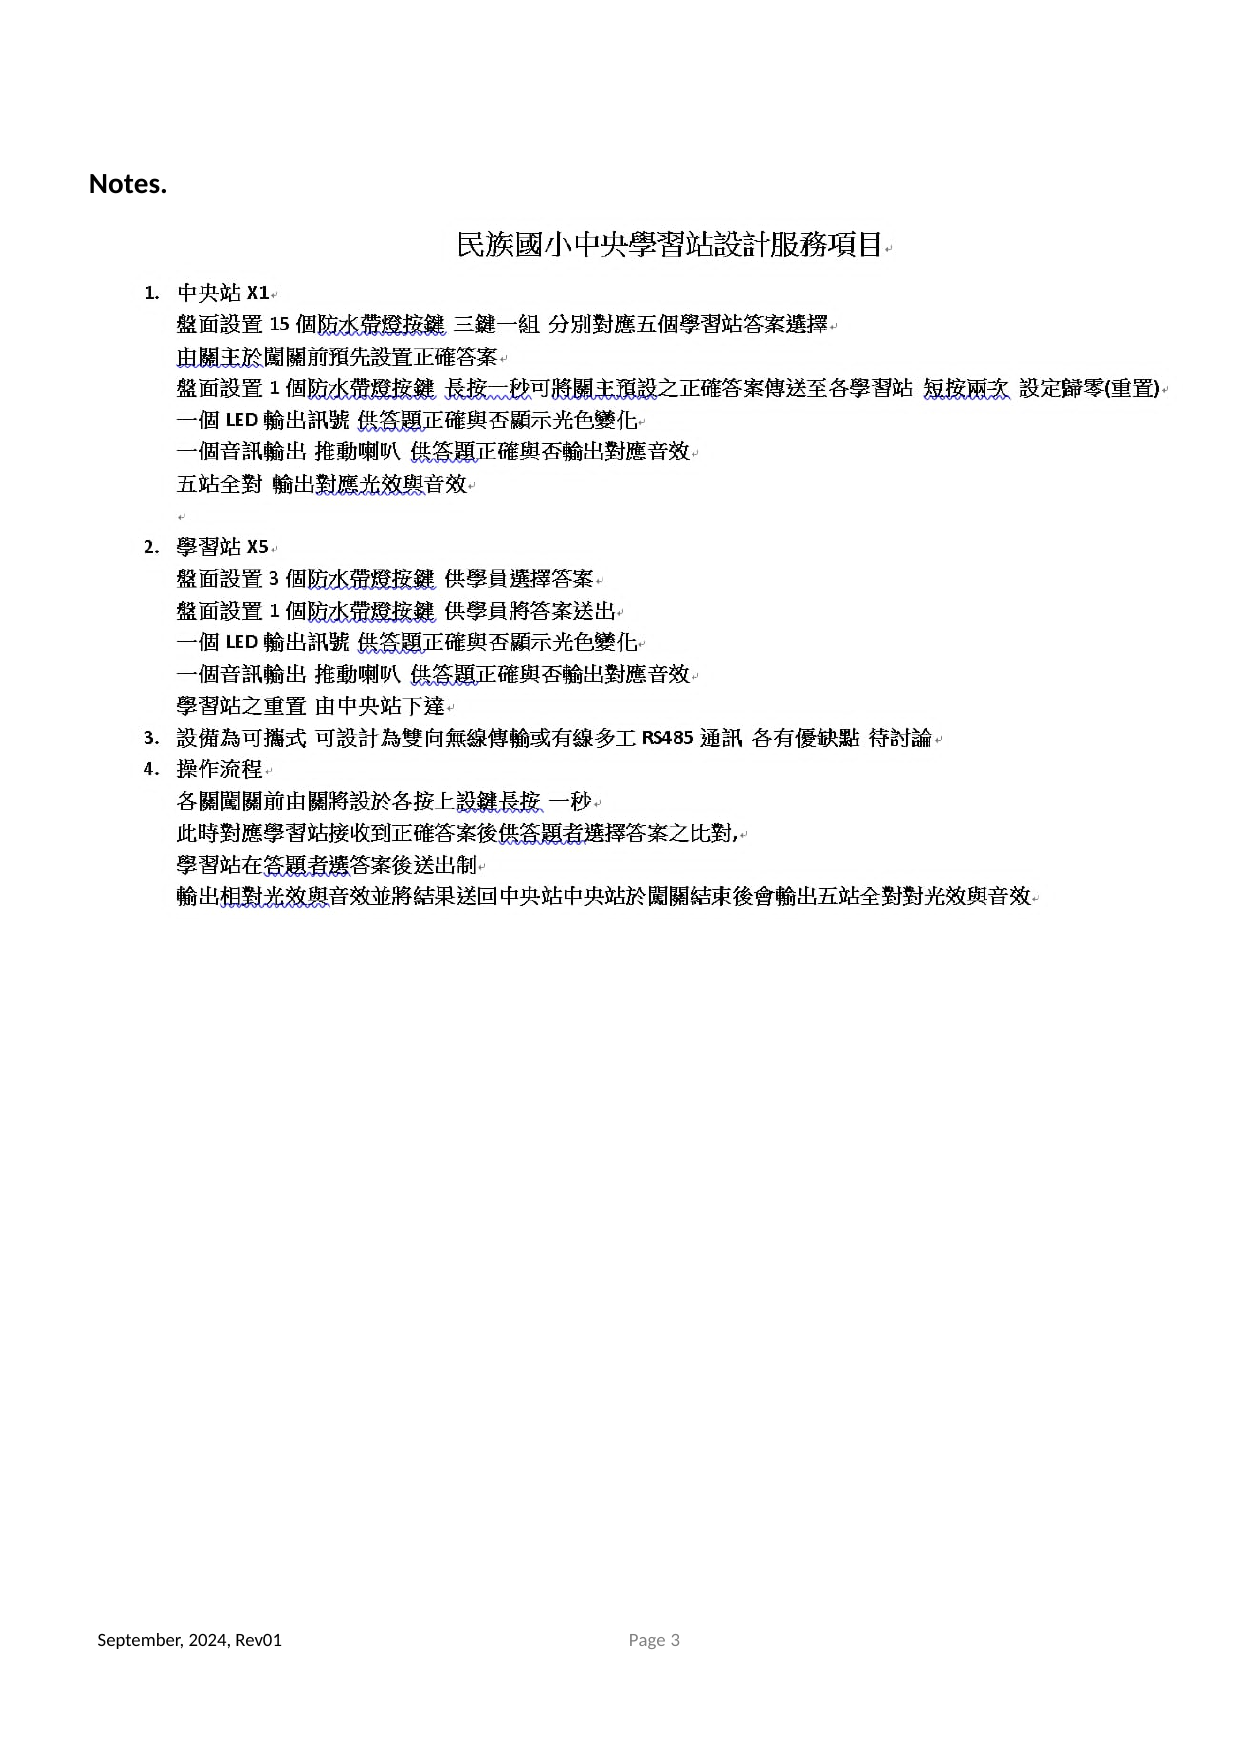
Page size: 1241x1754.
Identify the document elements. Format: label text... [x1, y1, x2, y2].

picture [130, 202, 1184, 919]
subtitle Notes. [89, 164, 1152, 202]
